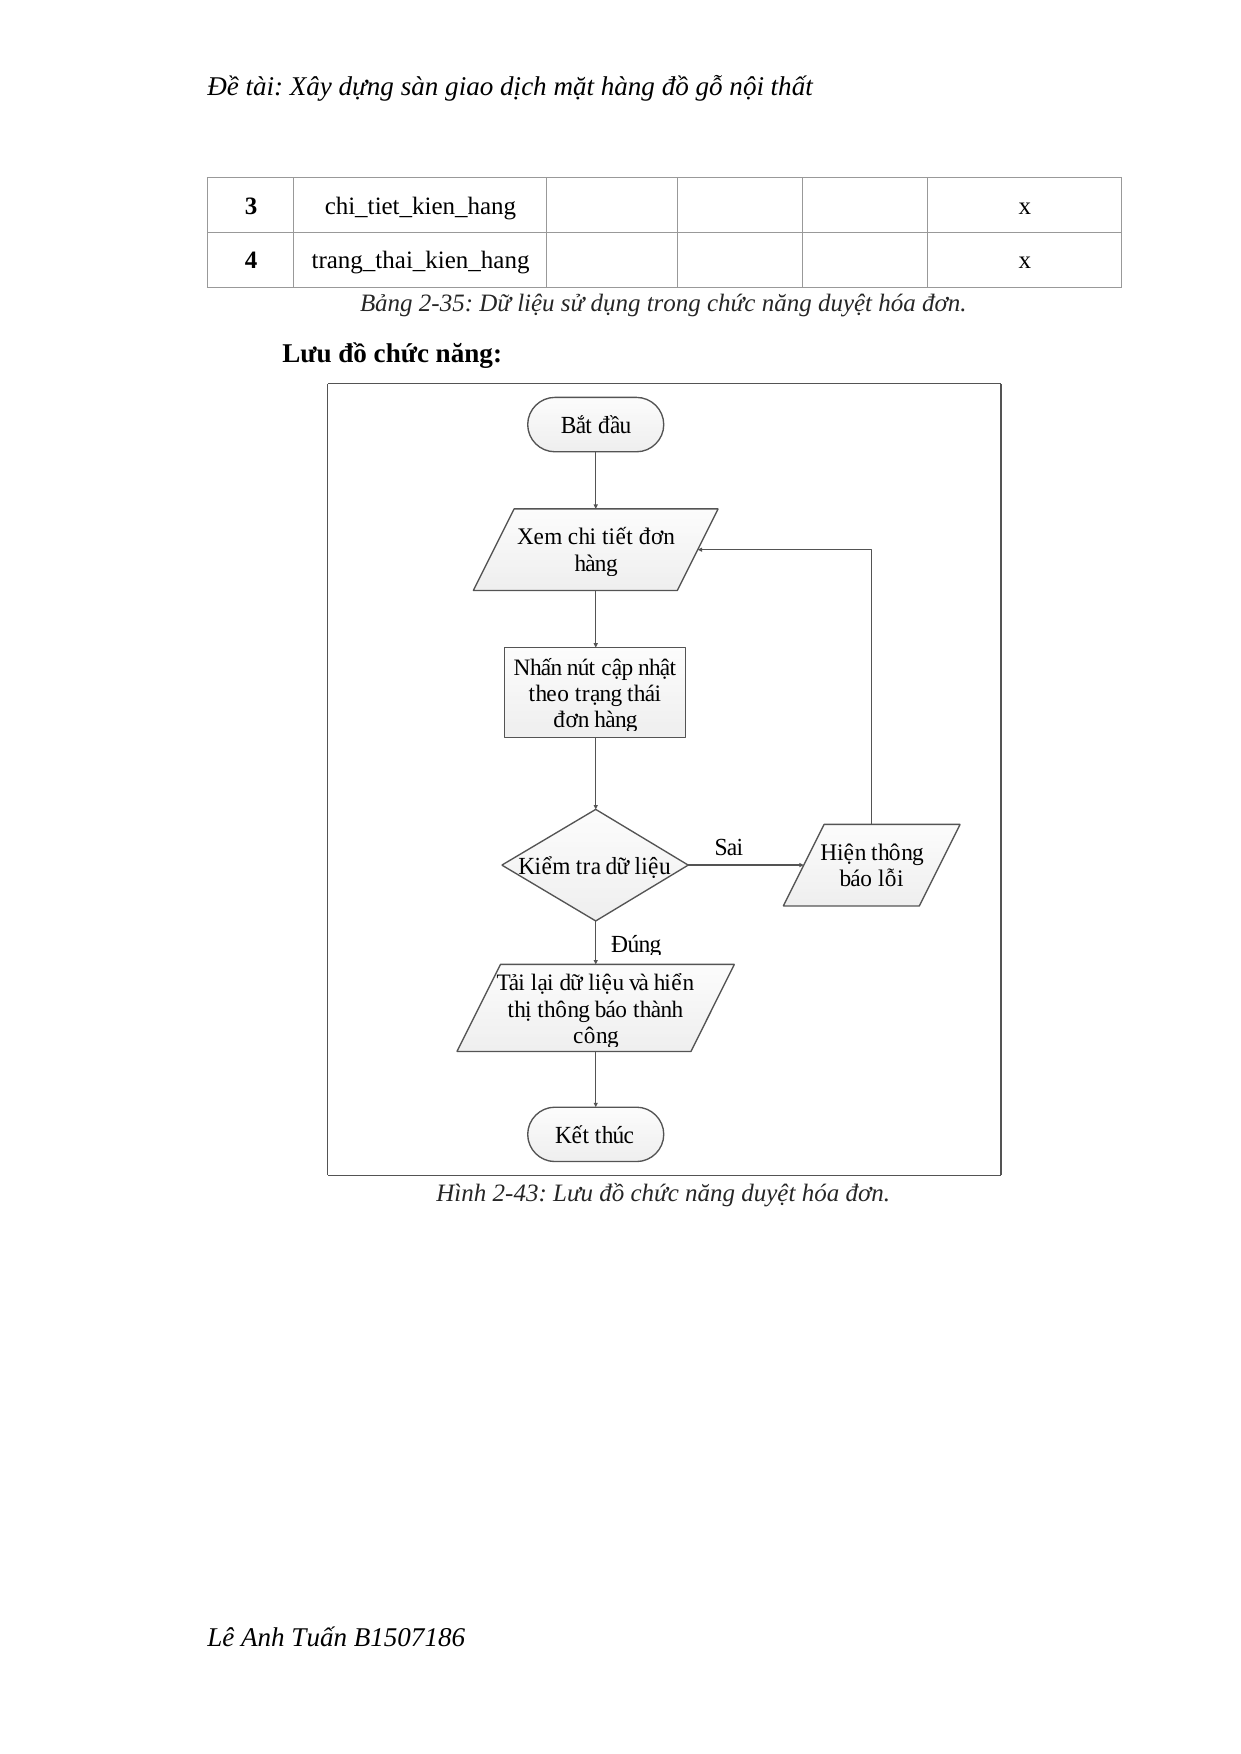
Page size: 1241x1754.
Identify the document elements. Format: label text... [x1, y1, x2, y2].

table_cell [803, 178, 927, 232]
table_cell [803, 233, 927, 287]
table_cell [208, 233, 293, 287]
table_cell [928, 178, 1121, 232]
text Bảng 2-35: Dữ liệu sử dụng trong chức năng duyệt hóa đơn. [207, 288, 1122, 317]
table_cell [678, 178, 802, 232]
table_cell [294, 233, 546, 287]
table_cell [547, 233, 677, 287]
text Hình 2-43: Lưu đồ chức năng duyệt hóa đơn. [207, 1178, 1122, 1207]
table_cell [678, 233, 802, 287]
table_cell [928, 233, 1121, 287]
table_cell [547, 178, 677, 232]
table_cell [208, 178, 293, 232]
text Lưu đồ chức năng: [207, 337, 1122, 368]
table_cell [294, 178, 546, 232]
